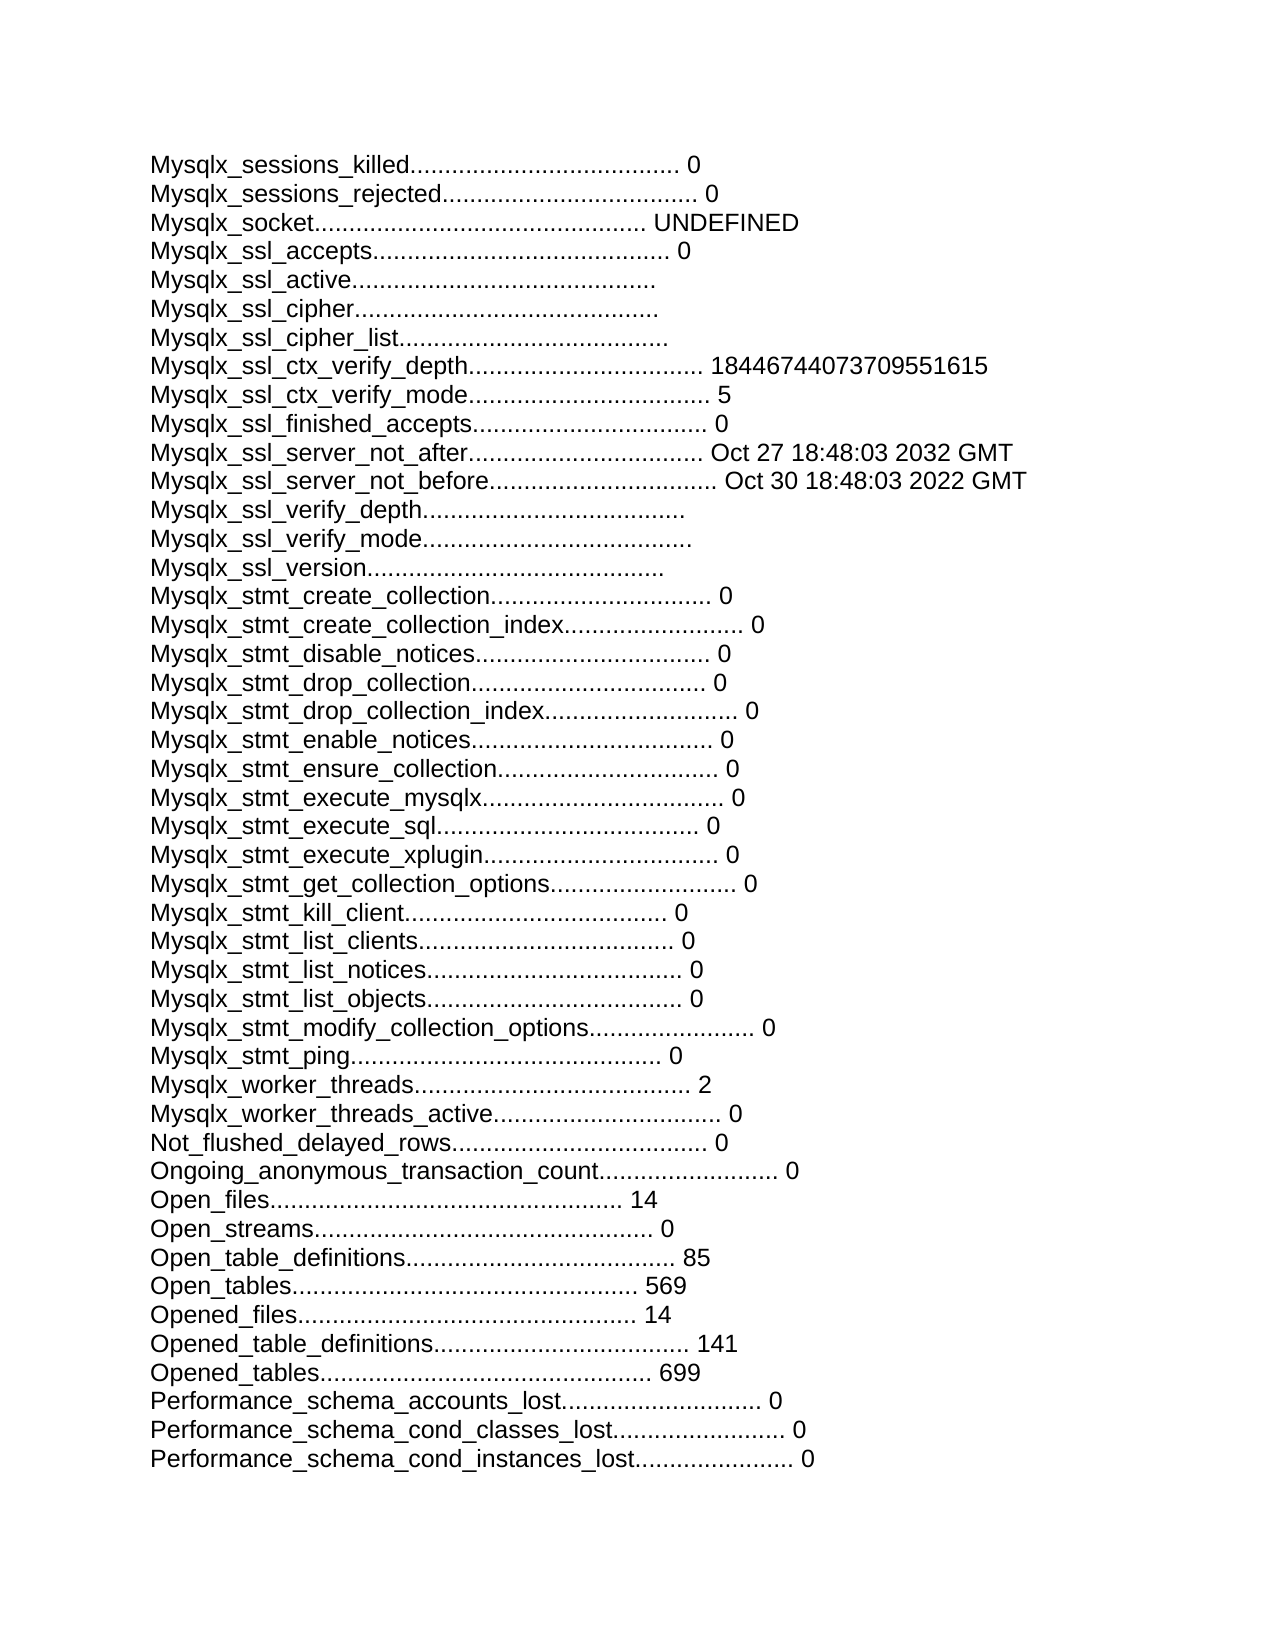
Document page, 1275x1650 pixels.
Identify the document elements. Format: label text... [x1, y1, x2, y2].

text Mysqlx_worker_threads........................................ 2 [150, 1070, 1125, 1099]
text Performance_schema_cond_instances_lost....................... 0 [150, 1444, 1125, 1472]
text Not_flushed_delayed_rows..................................... 0 [150, 1127, 1125, 1156]
text Mysqlx_ssl_server_not_before................................. Oct 30 18:48:03 2022 GMT [150, 466, 1125, 495]
text Ongoing_anonymous_transaction_count.......................... 0 [150, 1156, 1125, 1185]
text Mysqlx_worker_threads_active................................. 0 [150, 1099, 1125, 1127]
text Mysqlx_stmt_execute_xplugin.................................. 0 [150, 840, 1125, 869]
text Mysqlx_stmt_list_clients..................................... 0 [150, 926, 1125, 955]
text Mysqlx_ssl_finished_accepts.................................. 0 [150, 409, 1125, 437]
text Mysqlx_ssl_verify_mode....................................... [150, 524, 1125, 552]
text Performance_schema_cond_classes_lost......................... 0 [150, 1415, 1125, 1444]
text Mysqlx_stmt_get_collection_options........................... 0 [150, 869, 1125, 897]
text Mysqlx_ssl_version........................................... [150, 552, 1125, 581]
text Mysqlx_stmt_disable_notices.................................. 0 [150, 639, 1125, 667]
text Mysqlx_stmt_execute_sql...................................... 0 [150, 811, 1125, 840]
text Mysqlx_ssl_ctx_verify_mode................................... 5 [150, 380, 1125, 409]
text Mysqlx_stmt_create_collection................................ 0 [150, 581, 1125, 610]
text Mysqlx_ssl_cipher............................................ [150, 294, 1125, 322]
text Mysqlx_stmt_list_objects..................................... 0 [150, 984, 1125, 1012]
text Mysqlx_sessions_killed....................................... 0 [150, 150, 1125, 179]
text Mysqlx_stmt_execute_mysqlx................................... 0 [150, 782, 1125, 811]
text Mysqlx_stmt_kill_client...................................... 0 [150, 897, 1125, 926]
text Opened_table_definitions..................................... 141 [150, 1329, 1125, 1357]
text Mysqlx_ssl_ctx_verify_depth.................................. 18446744073709551615 [150, 351, 1125, 380]
text Opened_tables................................................ 699 [150, 1357, 1125, 1386]
text Mysqlx_stmt_list_notices..................................... 0 [150, 955, 1125, 984]
text Mysqlx_socket................................................ UNDEFINED [150, 207, 1125, 236]
text Mysqlx_stmt_ping............................................. 0 [150, 1041, 1125, 1070]
text Opened_files................................................. 14 [150, 1300, 1125, 1329]
text Mysqlx_stmt_modify_collection_options........................ 0 [150, 1012, 1125, 1041]
text Mysqlx_ssl_server_not_after.................................. Oct 27 18:48:03 2032 GMT [150, 437, 1125, 466]
text Mysqlx_ssl_accepts........................................... 0 [150, 236, 1125, 265]
text Open_table_definitions....................................... 85 [150, 1242, 1125, 1271]
text Mysqlx_stmt_enable_notices................................... 0 [150, 725, 1125, 754]
text Mysqlx_stmt_ensure_collection................................ 0 [150, 754, 1125, 782]
text Open_files................................................... 14 [150, 1185, 1125, 1214]
text Mysqlx_sessions_rejected..................................... 0 [150, 179, 1125, 207]
text Open_tables.................................................. 569 [150, 1271, 1125, 1300]
text Mysqlx_stmt_drop_collection.................................. 0 [150, 667, 1125, 696]
text Mysqlx_stmt_drop_collection_index............................ 0 [150, 696, 1125, 725]
text Open_streams................................................. 0 [150, 1214, 1125, 1242]
text Performance_schema_accounts_lost............................. 0 [150, 1386, 1125, 1415]
text Mysqlx_stmt_create_collection_index.......................... 0 [150, 610, 1125, 639]
text Mysqlx_ssl_active............................................ [150, 265, 1125, 294]
text Mysqlx_ssl_cipher_list....................................... [150, 322, 1125, 351]
text Mysqlx_ssl_verify_depth...................................... [150, 495, 1125, 524]
